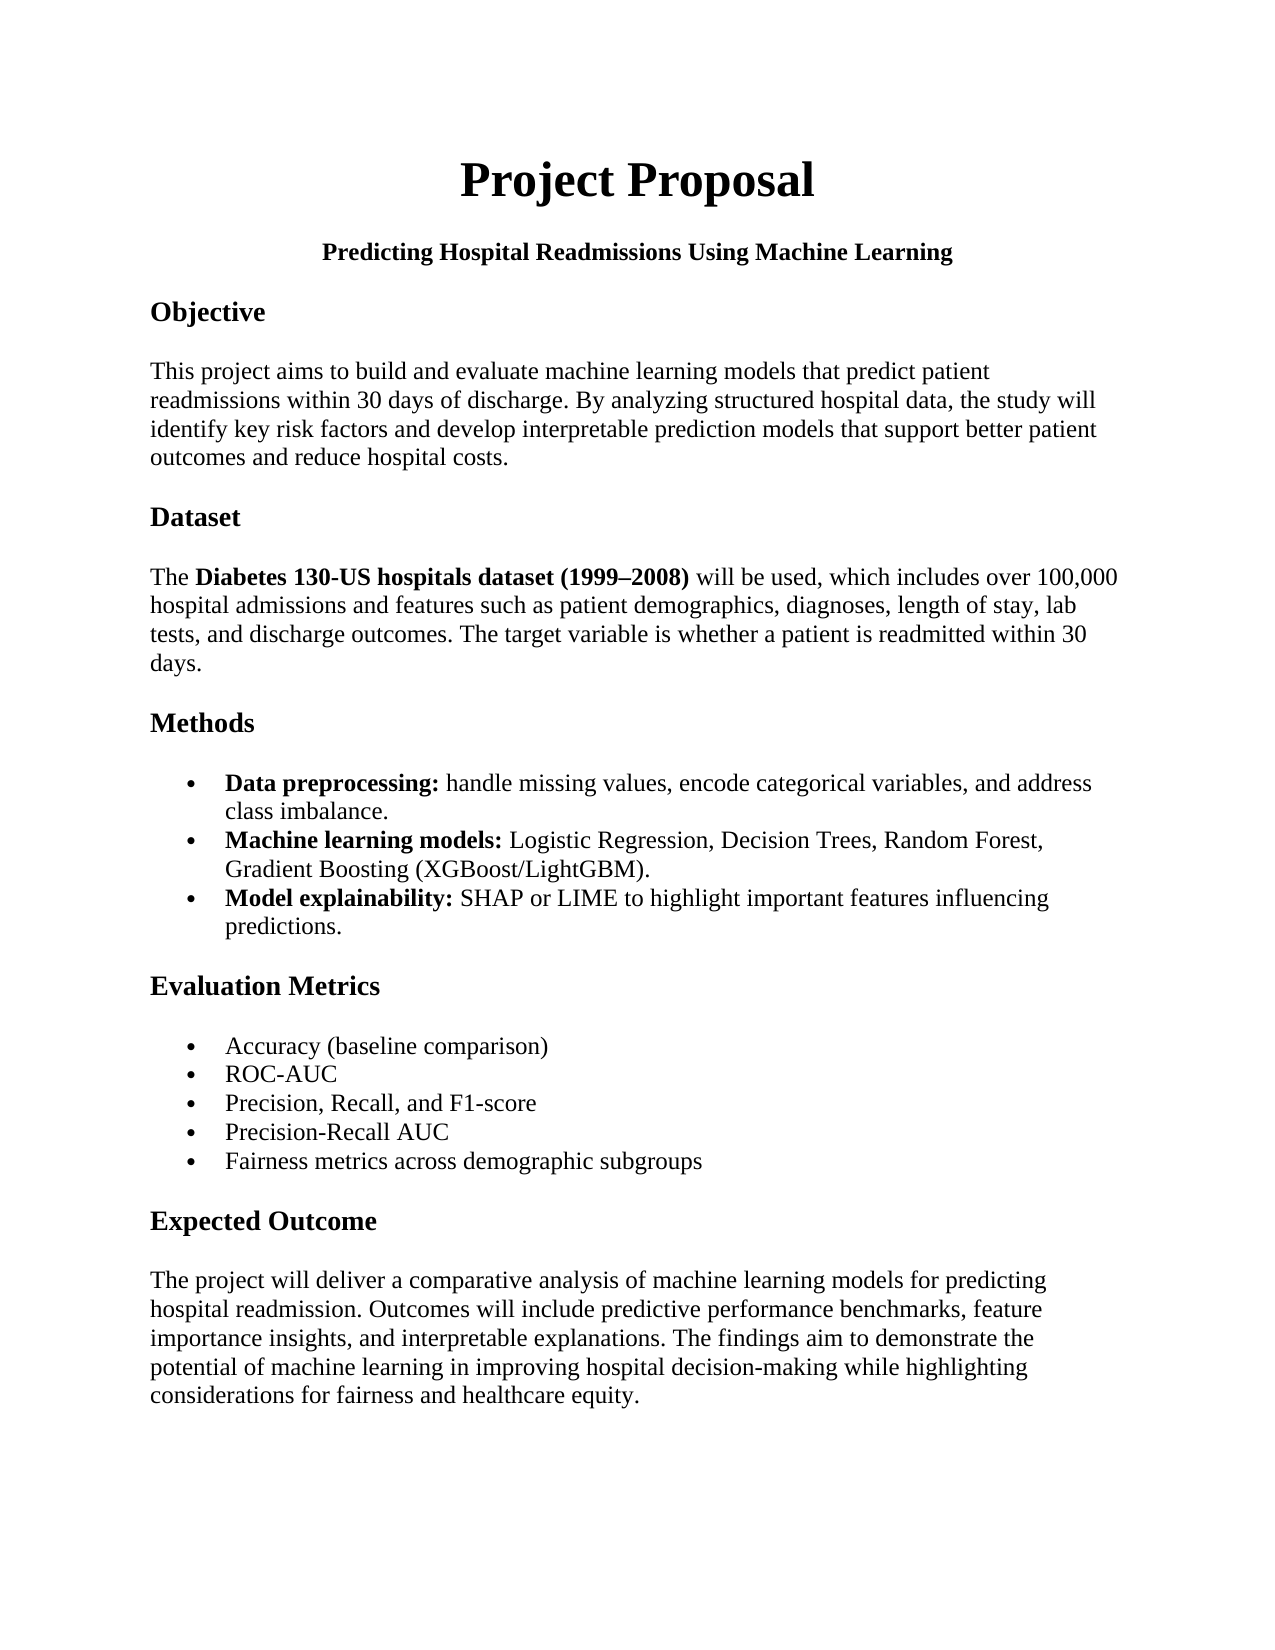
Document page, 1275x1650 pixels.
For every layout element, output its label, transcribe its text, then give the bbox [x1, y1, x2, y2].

list Data preprocessing: handle missing values, encode categorical variables, and address class imbalance. [187, 768, 1125, 825]
text Objective [150, 294, 1125, 327]
list Accuracy (baseline comparison) [187, 1031, 1125, 1059]
text Expected Outcome [150, 1204, 1125, 1236]
list Model explainability: SHAP or LIME to highlight important features influencing predictions. [187, 883, 1125, 940]
text This project aims to build and evaluate machine learning models that predict patient readmissions within 30 days of discharge. By analyzing structured hospital data, the study will identify key risk factors and develop interpretable prediction models that support better patient outcomes and reduce hospital costs. [150, 356, 1125, 471]
text Dataset [150, 500, 1125, 533]
list ROC-AUC [187, 1059, 1125, 1088]
list Machine learning models: Logistic Regression, Decision Trees, Random Forest, Gradient Boosting (XGBoost/LightGBM). [187, 825, 1125, 883]
list Precision-Recall AUC [187, 1117, 1125, 1146]
list Precision, Recall, and F1-score [187, 1088, 1125, 1117]
text Methods [150, 706, 1125, 738]
text Evaluation Metrics [150, 969, 1125, 1002]
list Fairness metrics across demographic subgroups [187, 1146, 1125, 1174]
text The Diabetes 130-US hospitals dataset (1999–2008) will be used, which includes over 100,000 hospital admissions and features such as patient demographics, diagnoses, length of stay, lab tests, and discharge outcomes. The target variable is whether a patient is readmitted within 30 days. [150, 562, 1125, 677]
text Project Proposal [150, 150, 1125, 207]
text Predicting Hospital Readmissions Using Machine Learning [150, 237, 1125, 265]
text The project will deliver a comparative analysis of machine learning models for predicting hospital readmission. Outcomes will include predictive performance benchmarks, feature importance insights, and interpretable explanations. The findings aim to demonstrate the potential of machine learning in improving hospital decision-making while highlighting considerations for fairness and healthcare equity. [150, 1265, 1125, 1409]
